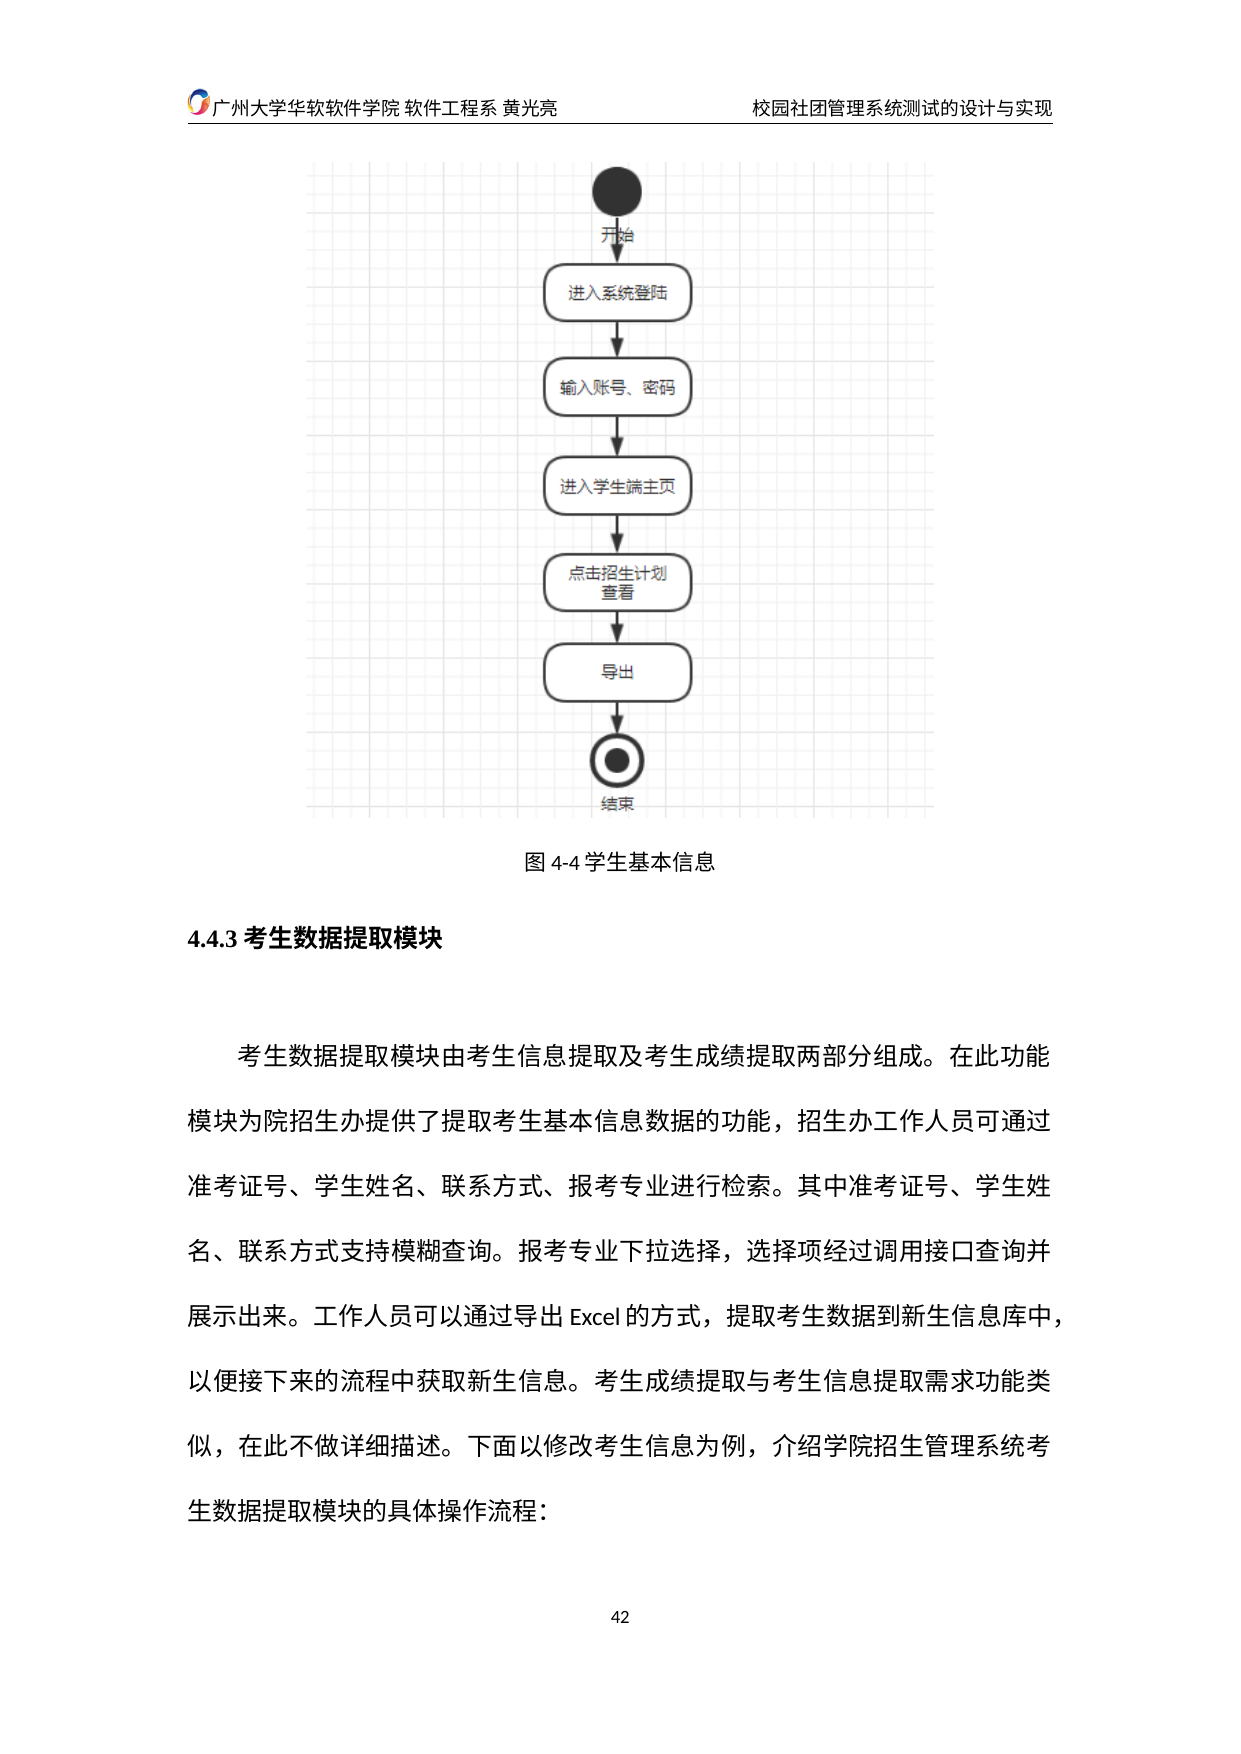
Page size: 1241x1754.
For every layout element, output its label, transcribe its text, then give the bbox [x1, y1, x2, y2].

text 图4-4 学生基本信息 [187, 844, 1053, 877]
text 考生数据提取模块由考生信息提取及考生成绩提取两部分组成。在此功能模块为院招生办提供了提取考生基本信息数据的功能，招生办工作人员可通过准考证号、学生姓名、联系方式、报考专业进行检索。其中准考证号、学生姓名、联系方式支持模糊查询。报考专业下拉选择，选择项经过调用接口查询并展示出来。工作人员可以通过导出Excel的方式，提取考生数据到新生信息库中，以便接下来的流程中获取新生信息。考生成绩提取与考生信息提取需求功能类似，在此不做详细描述。下面以修改考生信息为例，介绍学院招生管理系统考生数据提取模块的具体操作流程： [187, 1022, 1053, 1542]
subtitle 4.4.3 考生数据提取模块 [187, 904, 1053, 969]
picture [306, 162, 934, 818]
picture [187, 88, 213, 116]
